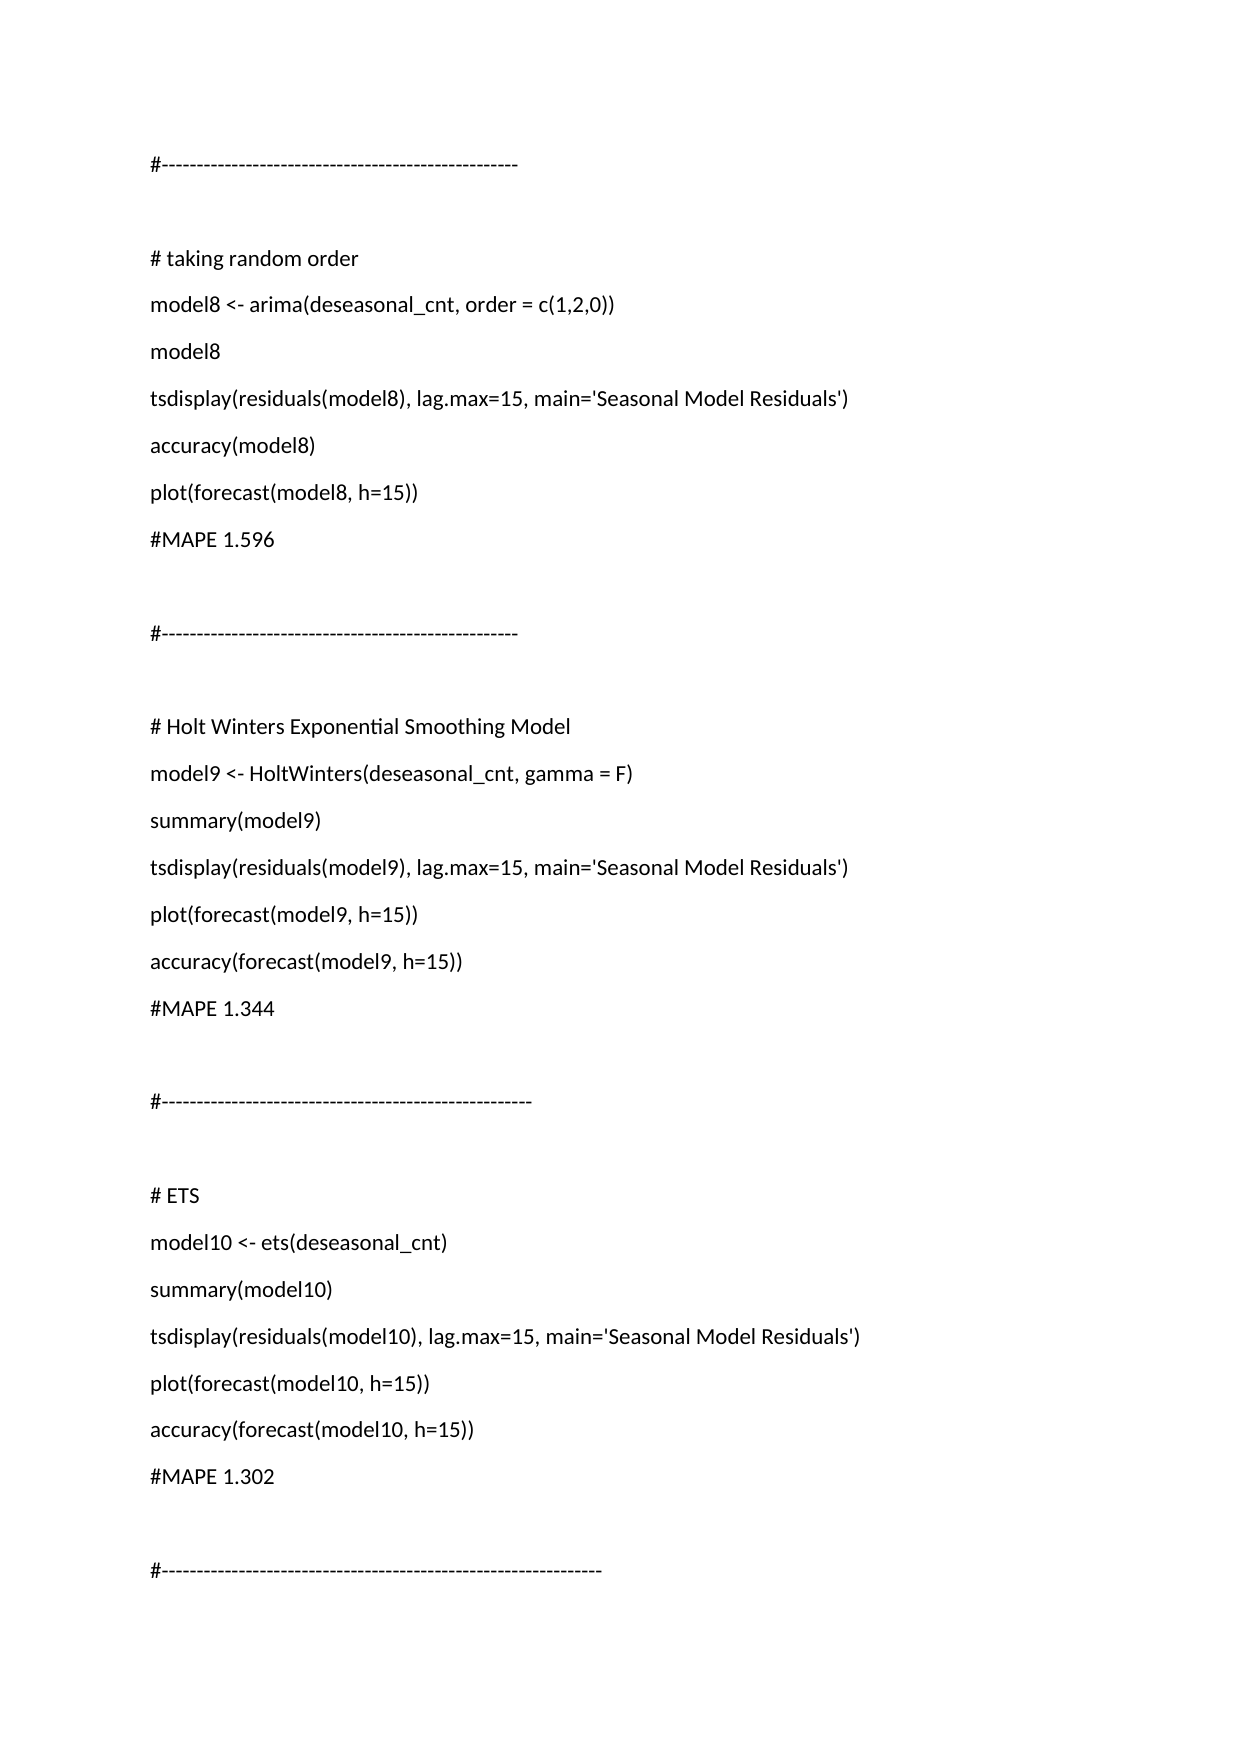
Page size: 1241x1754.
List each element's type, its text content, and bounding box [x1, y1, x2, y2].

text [150, 1556, 1090, 1584]
text # ETS [150, 1181, 1090, 1209]
text model8 <- arima(deseasonal_cnt, order = c(1,2,0)) [150, 291, 1090, 319]
text #MAPE 1.596 [150, 525, 1090, 553]
text accuracy(model8) [150, 431, 1090, 459]
text accuracy(forecast(model10, h=15)) [150, 1416, 1090, 1444]
text #MAPE 1.344 [150, 994, 1090, 1022]
text model8 [150, 337, 1090, 366]
text plot(forecast(model10, h=15)) [150, 1369, 1090, 1397]
text summary(model10) [150, 1275, 1090, 1303]
text #--------------------------------------------------- [150, 150, 1090, 178]
text tsdisplay(residuals(model8), lag.max=15, main='Seasonal Model Residuals') [150, 384, 1090, 412]
text # taking random order [150, 244, 1090, 272]
text summary(model9) [150, 806, 1090, 834]
text plot(forecast(model9, h=15)) [150, 900, 1090, 928]
text #--------------------------------------------------- [150, 619, 1090, 647]
text plot(forecast(model8, h=15)) [150, 478, 1090, 506]
text model10 <- ets(deseasonal_cnt) [150, 1228, 1090, 1256]
text # Holt Winters Exponential Smoothing Model [150, 712, 1090, 741]
text model9 <- HoltWinters(deseasonal_cnt, gamma = F) [150, 759, 1090, 787]
text #MAPE 1.302 [150, 1462, 1090, 1491]
text tsdisplay(residuals(model10), lag.max=15, main='Seasonal Model Residuals') [150, 1322, 1090, 1350]
text #----------------------------------------------------- [150, 1087, 1090, 1116]
text tsdisplay(residuals(model9), lag.max=15, main='Seasonal Model Residuals') [150, 853, 1090, 881]
text accuracy(forecast(model9, h=15)) [150, 947, 1090, 975]
